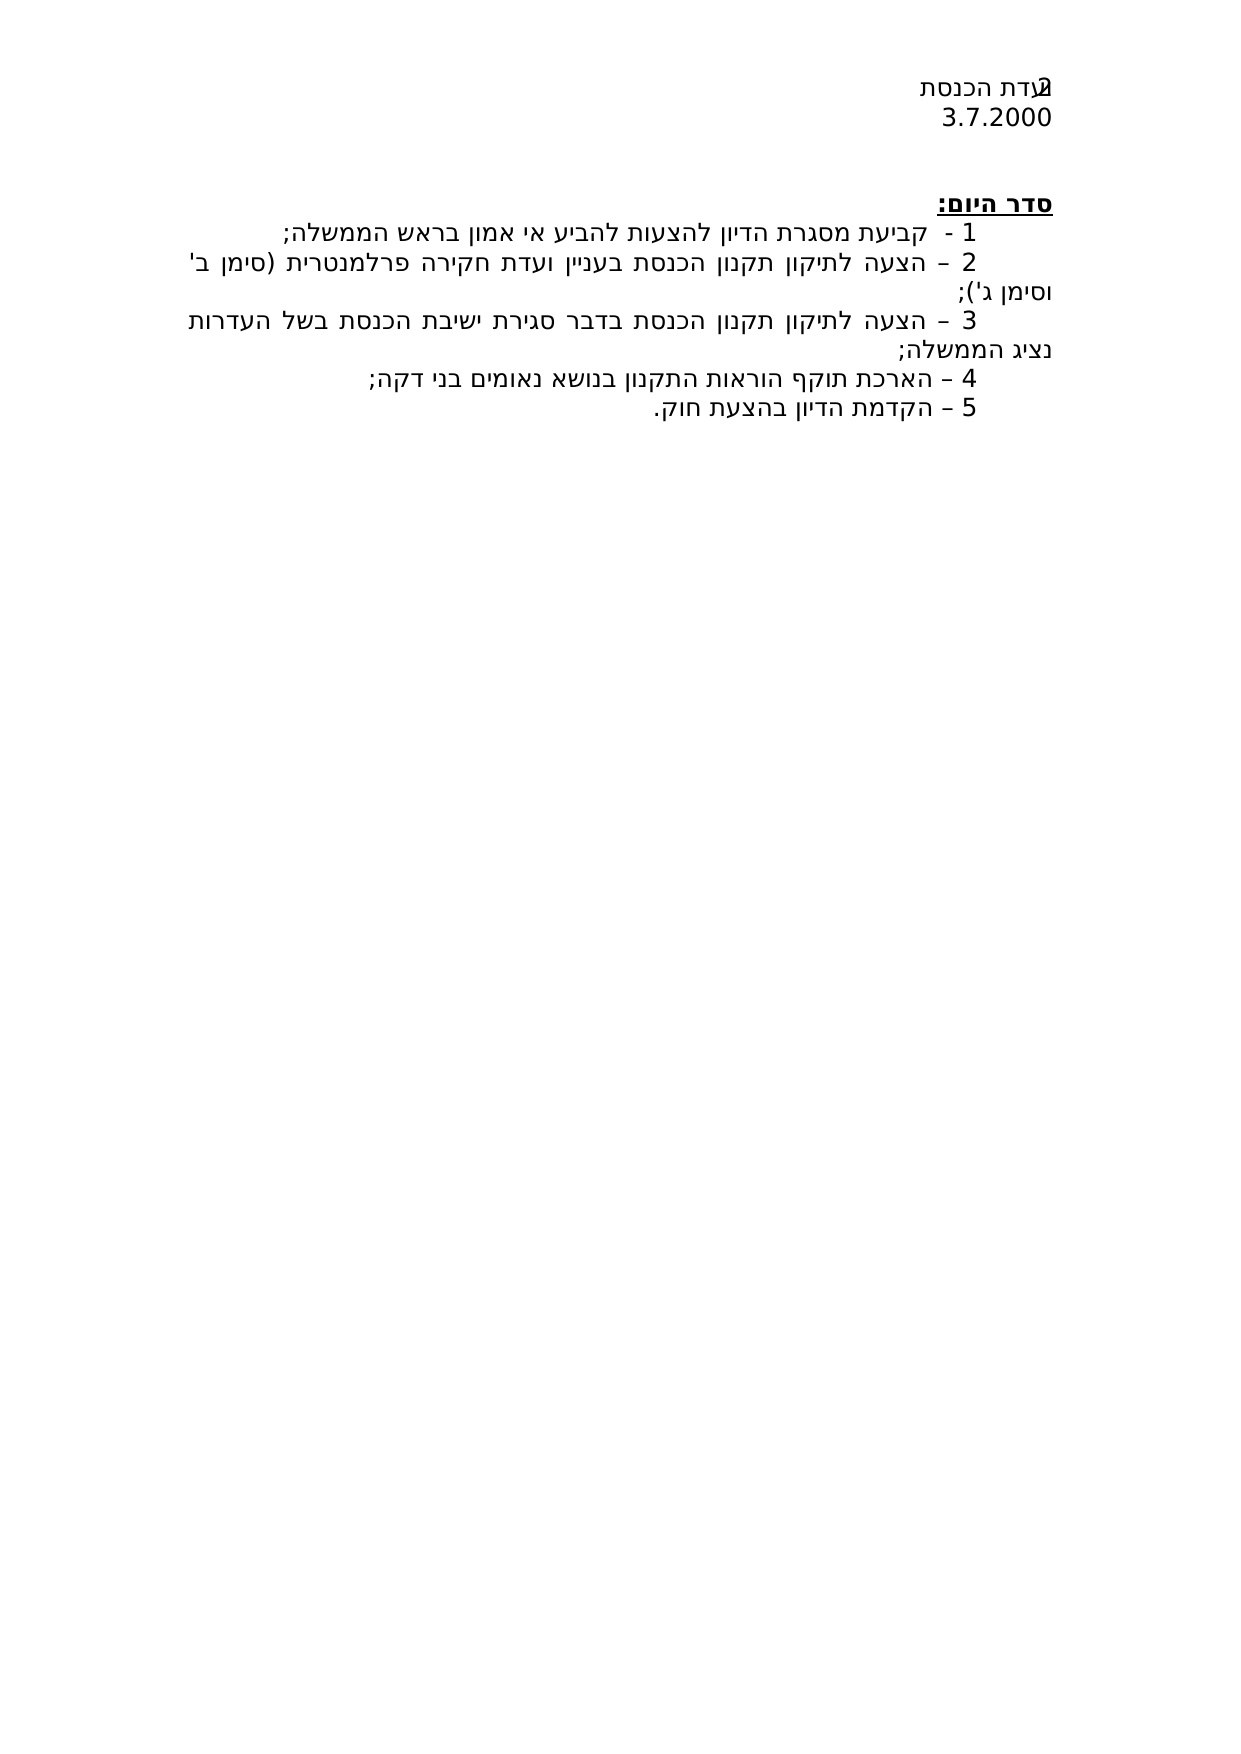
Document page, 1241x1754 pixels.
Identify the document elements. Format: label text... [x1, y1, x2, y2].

text 2 – הצעה לתיקון תקנון הכנסת בעניין ועדת חקירה פרלמנטרית (סימן ב' וסימן ג'); [187, 248, 1053, 306]
text 5 – הקדמת הדיון בהצעת חוק. [187, 393, 1053, 423]
text סדר היום: [187, 189, 1053, 218]
text 4 – הארכת תוקף הוראות התקנון בנושא נאומים בני דקה; [187, 364, 1053, 393]
text 3 – הצעה לתיקון תקנון הכנסת בדבר סגירת ישיבת הכנסת בשל העדרות נציג הממשלה; [187, 306, 1053, 364]
text 1 - קביעת מסגרת הדיון להצעות להביע אי אמון בראש הממשלה; [187, 218, 1053, 248]
